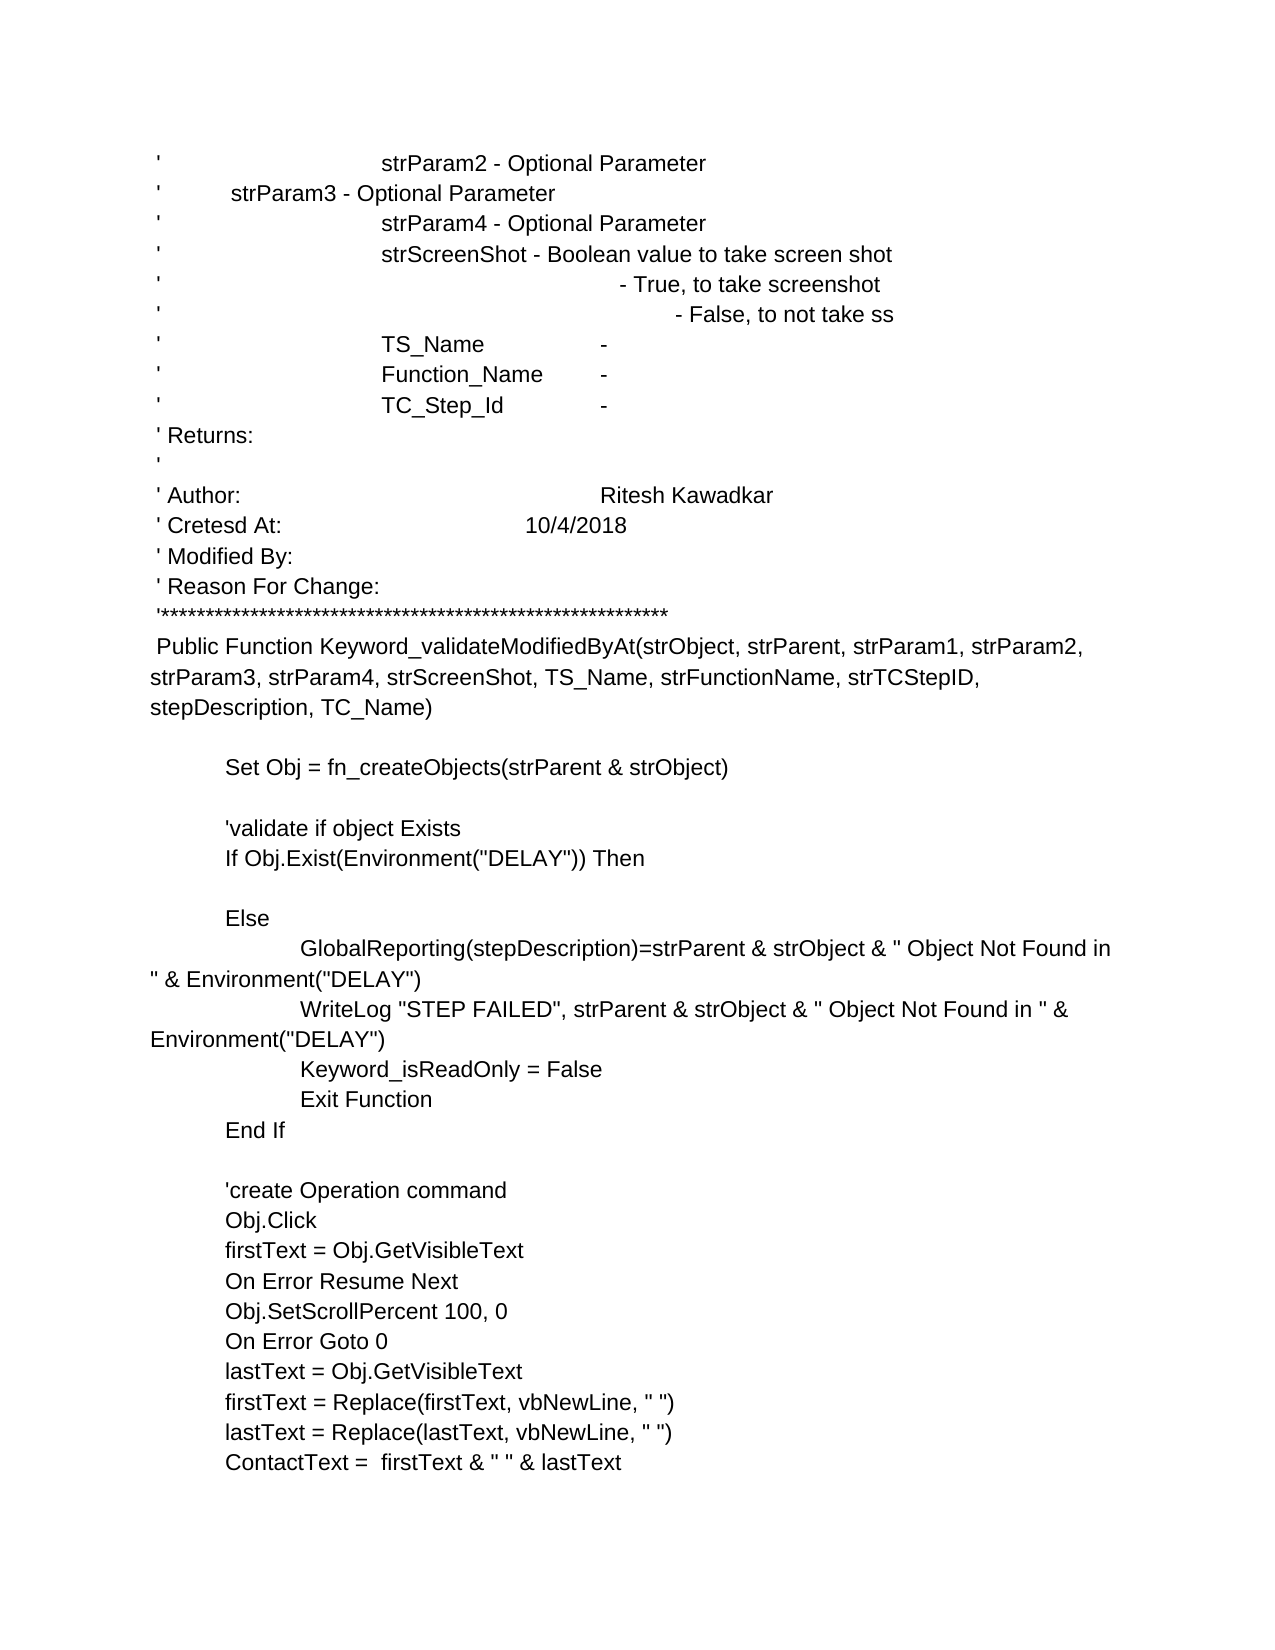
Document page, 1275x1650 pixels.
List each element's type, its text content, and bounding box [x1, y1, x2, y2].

text ' TC_Step_Id - [150, 392, 1125, 418]
text End If [150, 1117, 1125, 1143]
text Else [150, 905, 1125, 932]
text ' - False, to not take ss [150, 301, 1125, 327]
text ' strScreenShot - Boolean value to take screen shot [150, 241, 1125, 267]
text ' TS_Name - [150, 331, 1125, 358]
text ' strParam3 - Optional Parameter [150, 180, 1125, 207]
text WriteLog "STEP FAILED", strParent & strObject & " Object Not Found in " & Environment("DELAY") [150, 996, 1125, 1052]
text ' strParam4 - Optional Parameter [150, 210, 1125, 237]
text On Error Resume Next [150, 1268, 1125, 1294]
text Set Obj = fn_createObjects(strParent & strObject) [150, 754, 1125, 781]
text ' Cretesd At: 10/4/2018 [150, 512, 1125, 539]
text '********************************************************* [150, 603, 1125, 629]
text ' Modified By: [150, 543, 1125, 569]
text firstText = Replace(firstText, vbNewLine, " ") [150, 1388, 1125, 1415]
text ' - True, to take screenshot [150, 271, 1125, 297]
text GlobalReporting(stepDescription)=strParent & strObject & " Object Not Found in " & Environment("DELAY") [150, 935, 1125, 992]
text ' [150, 452, 1125, 478]
text ContactText = firstText & " " & lastText [150, 1449, 1125, 1475]
text lastText = Obj.GetVisibleText [150, 1358, 1125, 1385]
text firstText = Obj.GetVisibleText [150, 1237, 1125, 1264]
text 'create Operation command [150, 1177, 1125, 1203]
text Keyword_isReadOnly = False [150, 1056, 1125, 1083]
text If Obj.Exist(Environment("DELAY")) Then [150, 845, 1125, 871]
text Public Function Keyword_validateModifiedByAt(strObject, strParent, strParam1, strParam2, strParam3, strParam4, strScreenShot, TS_Name, strFunctionName, strTCStepID, stepDescription, TC_Name) [150, 633, 1125, 720]
text ' strParam2 - Optional Parameter [150, 150, 1125, 176]
text ' Reason For Change: [150, 573, 1125, 599]
text ' Returns: [150, 422, 1125, 448]
text 'validate if object Exists [150, 814, 1125, 841]
text ' Function_Name - [150, 361, 1125, 388]
text On Error Goto 0 [150, 1328, 1125, 1354]
text Obj.SetScrollPercent 100, 0 [150, 1298, 1125, 1324]
text Obj.Click [150, 1207, 1125, 1234]
text lastText = Replace(lastText, vbNewLine, " ") [150, 1419, 1125, 1445]
text ' Author: Ritesh Kawadkar [150, 482, 1125, 509]
text Exit Function [150, 1086, 1125, 1113]
